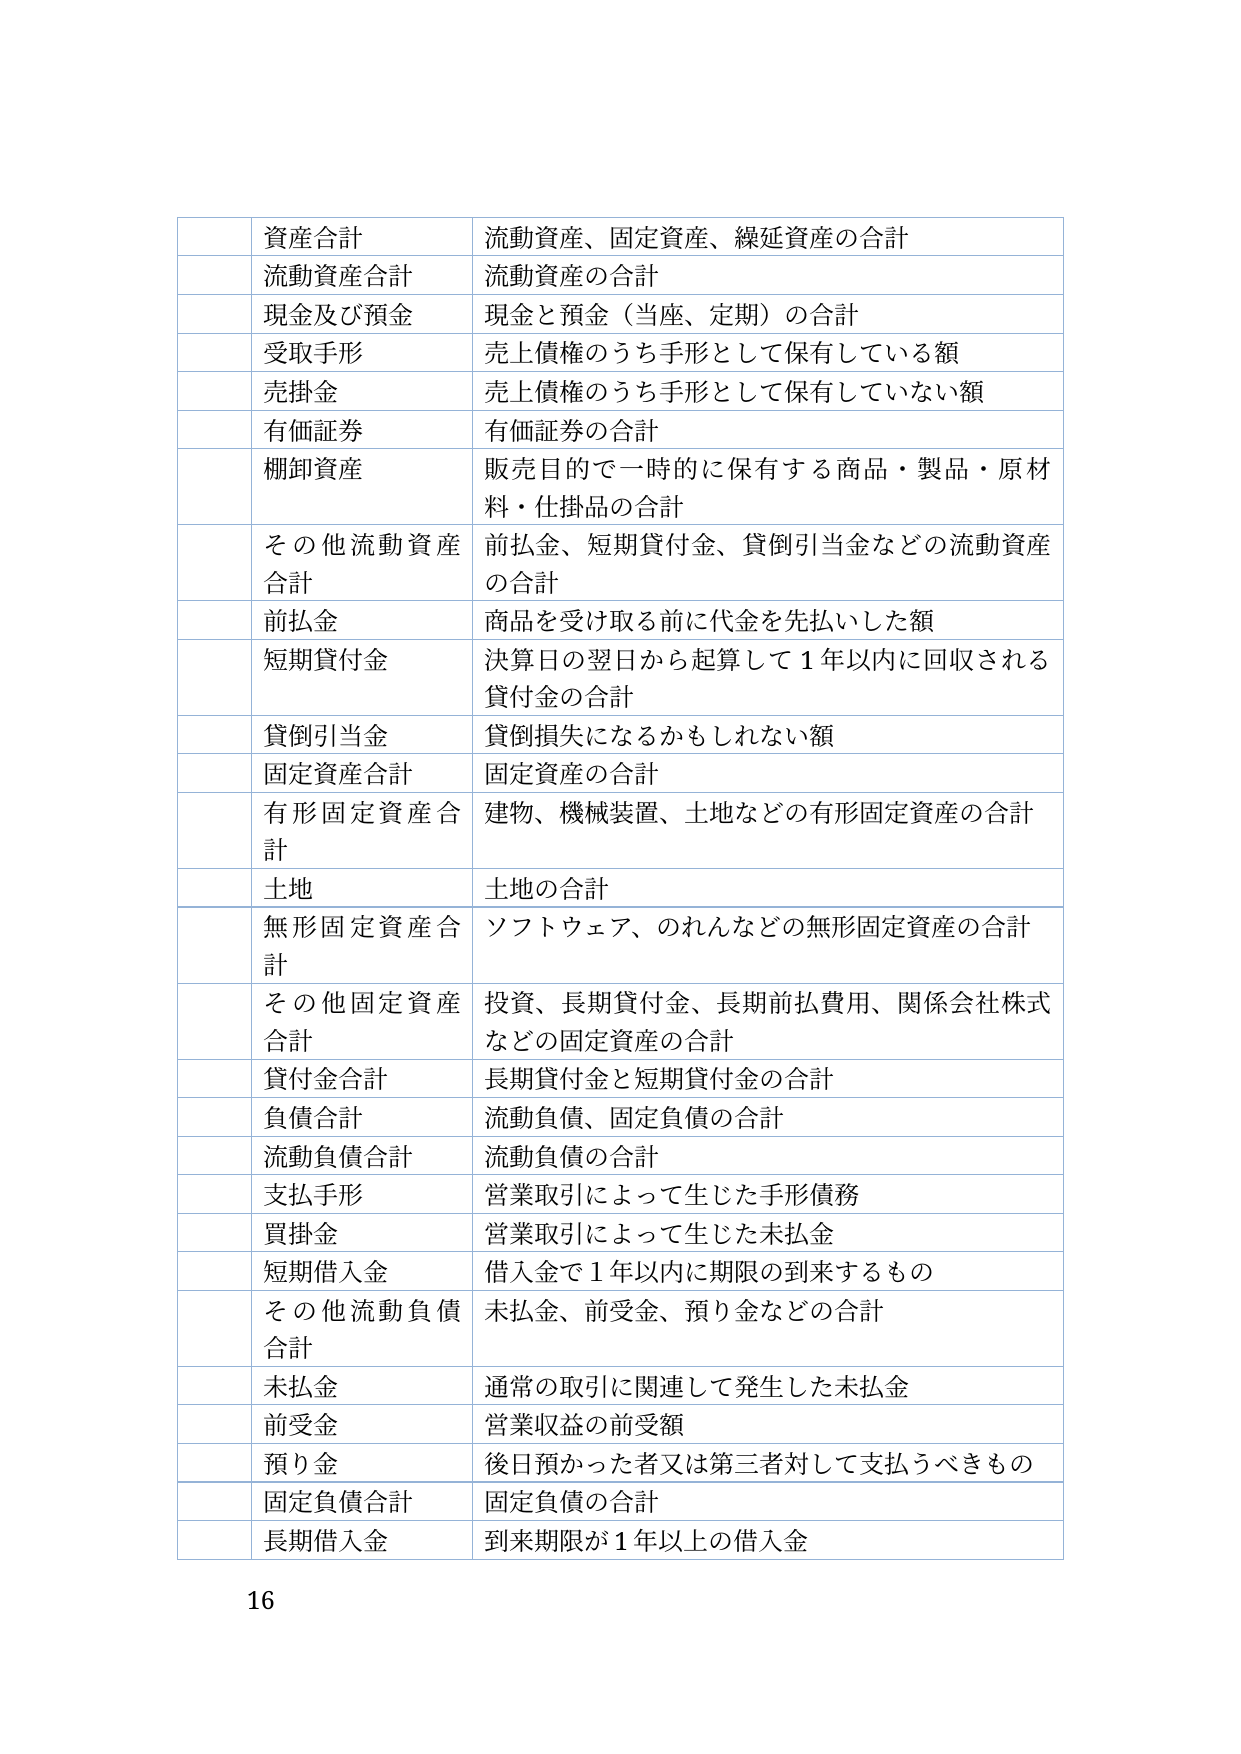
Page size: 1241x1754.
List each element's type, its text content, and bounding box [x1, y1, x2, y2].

table_cell 固定資産の合計 [473, 754, 1063, 792]
table_cell [178, 984, 251, 1058]
table_cell その他流動負債合計 [252, 1291, 472, 1366]
table_cell [178, 295, 251, 332]
table_cell [178, 1098, 251, 1136]
table_cell 売上債権のうち手形として保有していない額 [473, 372, 1063, 409]
table_cell 流動負債の合計 [473, 1137, 1063, 1174]
table_cell 有形固定資産合計 [252, 793, 472, 868]
table_cell 固定負債合計 [252, 1483, 472, 1520]
table_cell 有価証券の合計 [473, 411, 1063, 448]
table_cell 貸付金合計 [252, 1060, 472, 1097]
table_cell [178, 411, 251, 448]
table_cell 貸倒損失になるかもしれない額 [473, 716, 1063, 753]
table_cell [178, 640, 251, 715]
table_cell 未払金、前受金、預り金などの合計 [473, 1291, 1063, 1366]
table_cell 固定負債の合計 [473, 1483, 1063, 1520]
table_cell その他固定資産合計 [252, 984, 472, 1058]
table_cell 負債合計 [252, 1098, 472, 1136]
table_cell [178, 218, 251, 255]
table_cell [178, 1291, 251, 1366]
table_cell 貸倒引当金 [252, 716, 472, 753]
table_cell 前払金、短期貸付金、貸倒引当金などの流動資産の合計 [473, 525, 1063, 600]
table_cell [178, 256, 251, 294]
table_cell [178, 793, 251, 868]
table_cell 売掛金 [252, 372, 472, 409]
table_cell 長期貸付金と短期貸付金の合計 [473, 1060, 1063, 1097]
table_cell [178, 869, 251, 906]
table_cell その他流動資産合計 [252, 525, 472, 600]
table_cell 固定資産合計 [252, 754, 472, 792]
table_cell [178, 1137, 251, 1174]
table_cell 商品を受け取る前に代金を先払いした額 [473, 601, 1063, 639]
table_cell 建物、機械装置、土地などの有形固定資産の合計 [473, 793, 1063, 868]
table_cell 短期借入金 [252, 1252, 472, 1290]
table_cell [178, 601, 251, 639]
table_cell [178, 1483, 251, 1520]
table_cell 流動負債、固定負債の合計 [473, 1098, 1063, 1136]
table_cell 到来期限が1年以上の借入金 [473, 1521, 1063, 1558]
table_cell [178, 1060, 251, 1097]
table_cell 短期貸付金 [252, 640, 472, 715]
table_cell 資産合計 [252, 218, 472, 255]
table_cell 土地の合計 [473, 869, 1063, 906]
table_cell 有価証券 [252, 411, 472, 448]
table_cell 無形固定資産合計 [252, 908, 472, 982]
table_cell [178, 1444, 251, 1481]
table_cell 投資、長期貸付金、長期前払費用、関係会社株式などの固定資産の合計 [473, 984, 1063, 1058]
table_cell [178, 754, 251, 792]
table_cell 営業取引によって生じた手形債務 [473, 1175, 1063, 1213]
table_cell 受取手形 [252, 334, 472, 371]
table_cell 長期借入金 [252, 1521, 472, 1558]
table_cell 棚卸資産 [252, 449, 472, 524]
table_cell 流動資産合計 [252, 256, 472, 294]
table_cell [178, 1175, 251, 1213]
table_cell 流動負債合計 [252, 1137, 472, 1174]
table_cell [178, 1252, 251, 1290]
table_cell [178, 1521, 251, 1558]
table_cell [178, 1214, 251, 1251]
table_cell 後日預かった者又は第三者対して支払うべきもの [473, 1444, 1063, 1481]
table_cell 流動資産の合計 [473, 256, 1063, 294]
table_cell 支払手形 [252, 1175, 472, 1213]
table_cell [178, 334, 251, 371]
table_cell [178, 716, 251, 753]
table_cell [178, 449, 251, 524]
table_cell 現金と預金（当座、定期）の合計 [473, 295, 1063, 332]
table_cell 前受金 [252, 1405, 472, 1443]
table_cell 買掛金 [252, 1214, 472, 1251]
table_cell [178, 1367, 251, 1404]
table_cell [178, 525, 251, 600]
table_cell 土地 [252, 869, 472, 906]
table_cell [178, 908, 251, 982]
table_cell 借入金で１年以内に期限の到来するもの [473, 1252, 1063, 1290]
table_cell [178, 372, 251, 409]
table_cell 営業収益の前受額 [473, 1405, 1063, 1443]
table_cell 営業取引によって生じた未払金 [473, 1214, 1063, 1251]
table_cell 決算日の翌日から起算して1年以内に回収される貸付金の合計 [473, 640, 1063, 715]
table_cell 現金及び預金 [252, 295, 472, 332]
table_cell 預り金 [252, 1444, 472, 1481]
table_cell 前払金 [252, 601, 472, 639]
table_cell [178, 1405, 251, 1443]
table_cell 流動資産、固定資産、繰延資産の合計 [473, 218, 1063, 255]
table_cell 売上債権のうち手形として保有している額 [473, 334, 1063, 371]
table_cell 販売目的で一時的に保有する商品・製品・原材料・仕掛品の合計 [473, 449, 1063, 524]
table_cell 通常の取引に関連して発生した未払金 [473, 1367, 1063, 1404]
table_cell 未払金 [252, 1367, 472, 1404]
table_cell ソフトウェア、のれんなどの無形固定資産の合計 [473, 908, 1063, 982]
